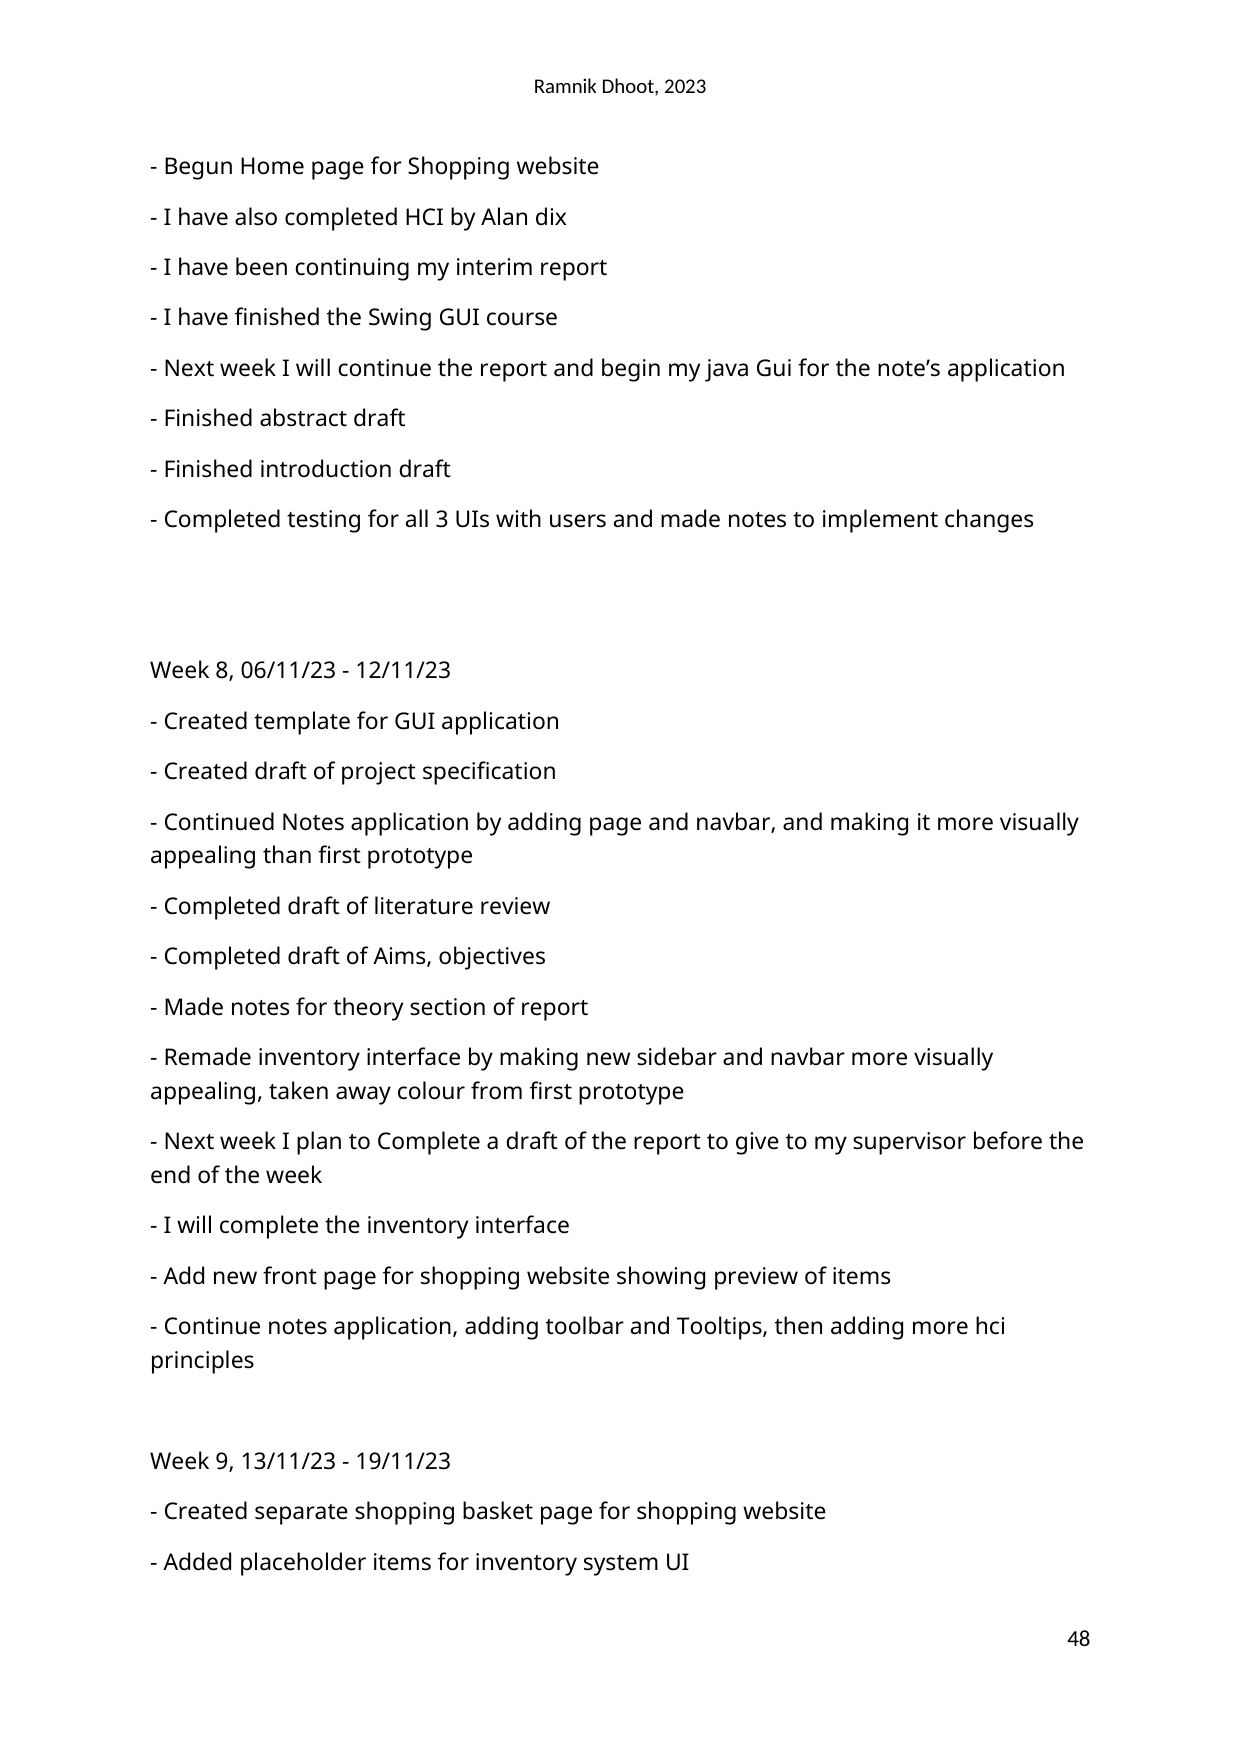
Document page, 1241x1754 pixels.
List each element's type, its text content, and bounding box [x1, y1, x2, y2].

text - I have also completed HCI by Alan dix [150, 200, 1090, 232]
text - Created draft of project specification [150, 755, 1090, 786]
text - Finished introduction draft [150, 452, 1090, 484]
text - I have finished the Swing GUI course [150, 301, 1090, 332]
text - Added placeholder items for inventory system UI [150, 1545, 1090, 1577]
text - Begun Home page for Shopping website [150, 150, 1090, 181]
text - Remade inventory interface by making new sidebar and navbar more visually appealing, taken away colour from first prototype [150, 1041, 1090, 1106]
text - Finished abstract draft [150, 402, 1090, 433]
text - Completed testing for all 3 UIs with users and made notes to implement changes [150, 503, 1090, 534]
text - Created separate shopping basket page for shopping website [150, 1495, 1090, 1526]
text - Made notes for theory section of report [150, 990, 1090, 1022]
text Week 9, 13/11/23 - 19/11/23 [150, 1444, 1090, 1476]
text - Created template for GUI application [150, 704, 1090, 736]
text - I have been continuing my interim report [150, 251, 1090, 282]
text - I will complete the inventory interface [150, 1209, 1090, 1240]
text - Completed draft of literature review [150, 889, 1090, 921]
text - Add new front page for shopping website showing preview of items [150, 1259, 1090, 1291]
text - Continued Notes application by adding page and navbar, and making it more visually appealing than first prototype [150, 805, 1090, 870]
text - Continue notes application, adding toolbar and Tooltips, then adding more hci principles [150, 1310, 1090, 1375]
text - Next week I will continue the report and begin my java Gui for the note’s application [150, 352, 1090, 383]
text Week 8, 06/11/23 - 12/11/23 [150, 654, 1090, 685]
text - Completed draft of Aims, objectives [150, 940, 1090, 971]
text - Next week I plan to Complete a draft of the report to give to my supervisor before the end of the week [150, 1125, 1090, 1190]
